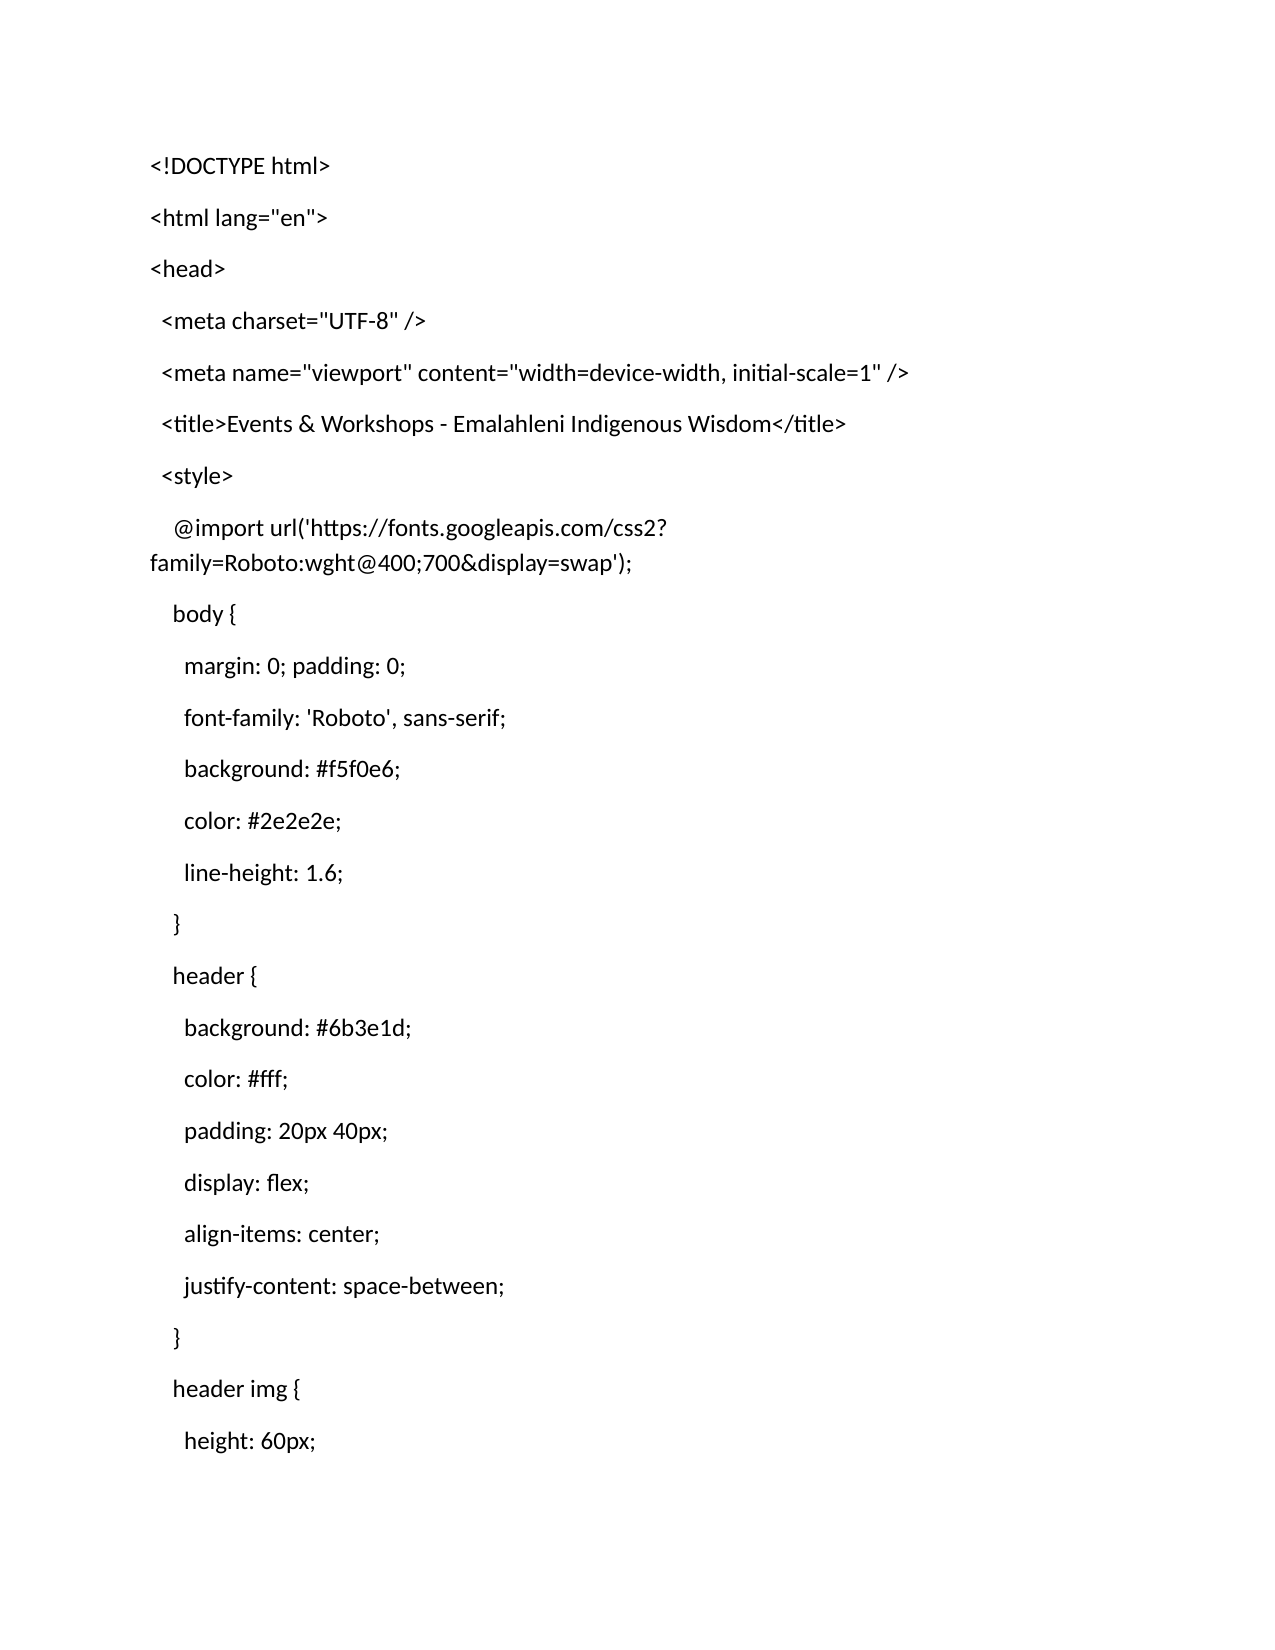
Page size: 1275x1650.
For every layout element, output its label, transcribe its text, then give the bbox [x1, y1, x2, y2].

text color: #fff; [150, 1063, 1125, 1094]
text <!DOCTYPE html> [150, 150, 1125, 181]
text margin: 0; padding: 0; [150, 650, 1125, 681]
text color: #2e2e2e; [150, 805, 1125, 836]
text body { [150, 598, 1125, 629]
text font-family: 'Roboto', sans-serif; [150, 702, 1125, 732]
text display: flex; [150, 1167, 1125, 1197]
text justify-content: space-between; [150, 1270, 1125, 1301]
text <title>Events & Workshops - Emalahleni Indigenous Wisdom</title> [150, 408, 1125, 439]
text background: #f5f0e6; [150, 753, 1125, 784]
text height: 60px; [150, 1425, 1125, 1456]
text <style> [150, 460, 1125, 491]
text <meta charset="UTF-8" /> [150, 305, 1125, 336]
text header { [150, 960, 1125, 991]
text <head> [150, 253, 1125, 284]
text <meta name="viewport" content="width=device-width, initial-scale=1" /> [150, 357, 1125, 387]
text <html lang="en"> [150, 202, 1125, 232]
text @import url('https://fonts.googleapis.com/css2?family=Roboto:wght@400;700&display=swap'); [150, 512, 1125, 577]
text background: #6b3e1d; [150, 1012, 1125, 1042]
text header img { [150, 1373, 1125, 1404]
text padding: 20px 40px; [150, 1115, 1125, 1146]
text } [150, 1322, 1125, 1352]
text line-height: 1.6; [150, 857, 1125, 887]
text } [150, 908, 1125, 939]
text align-items: center; [150, 1218, 1125, 1249]
